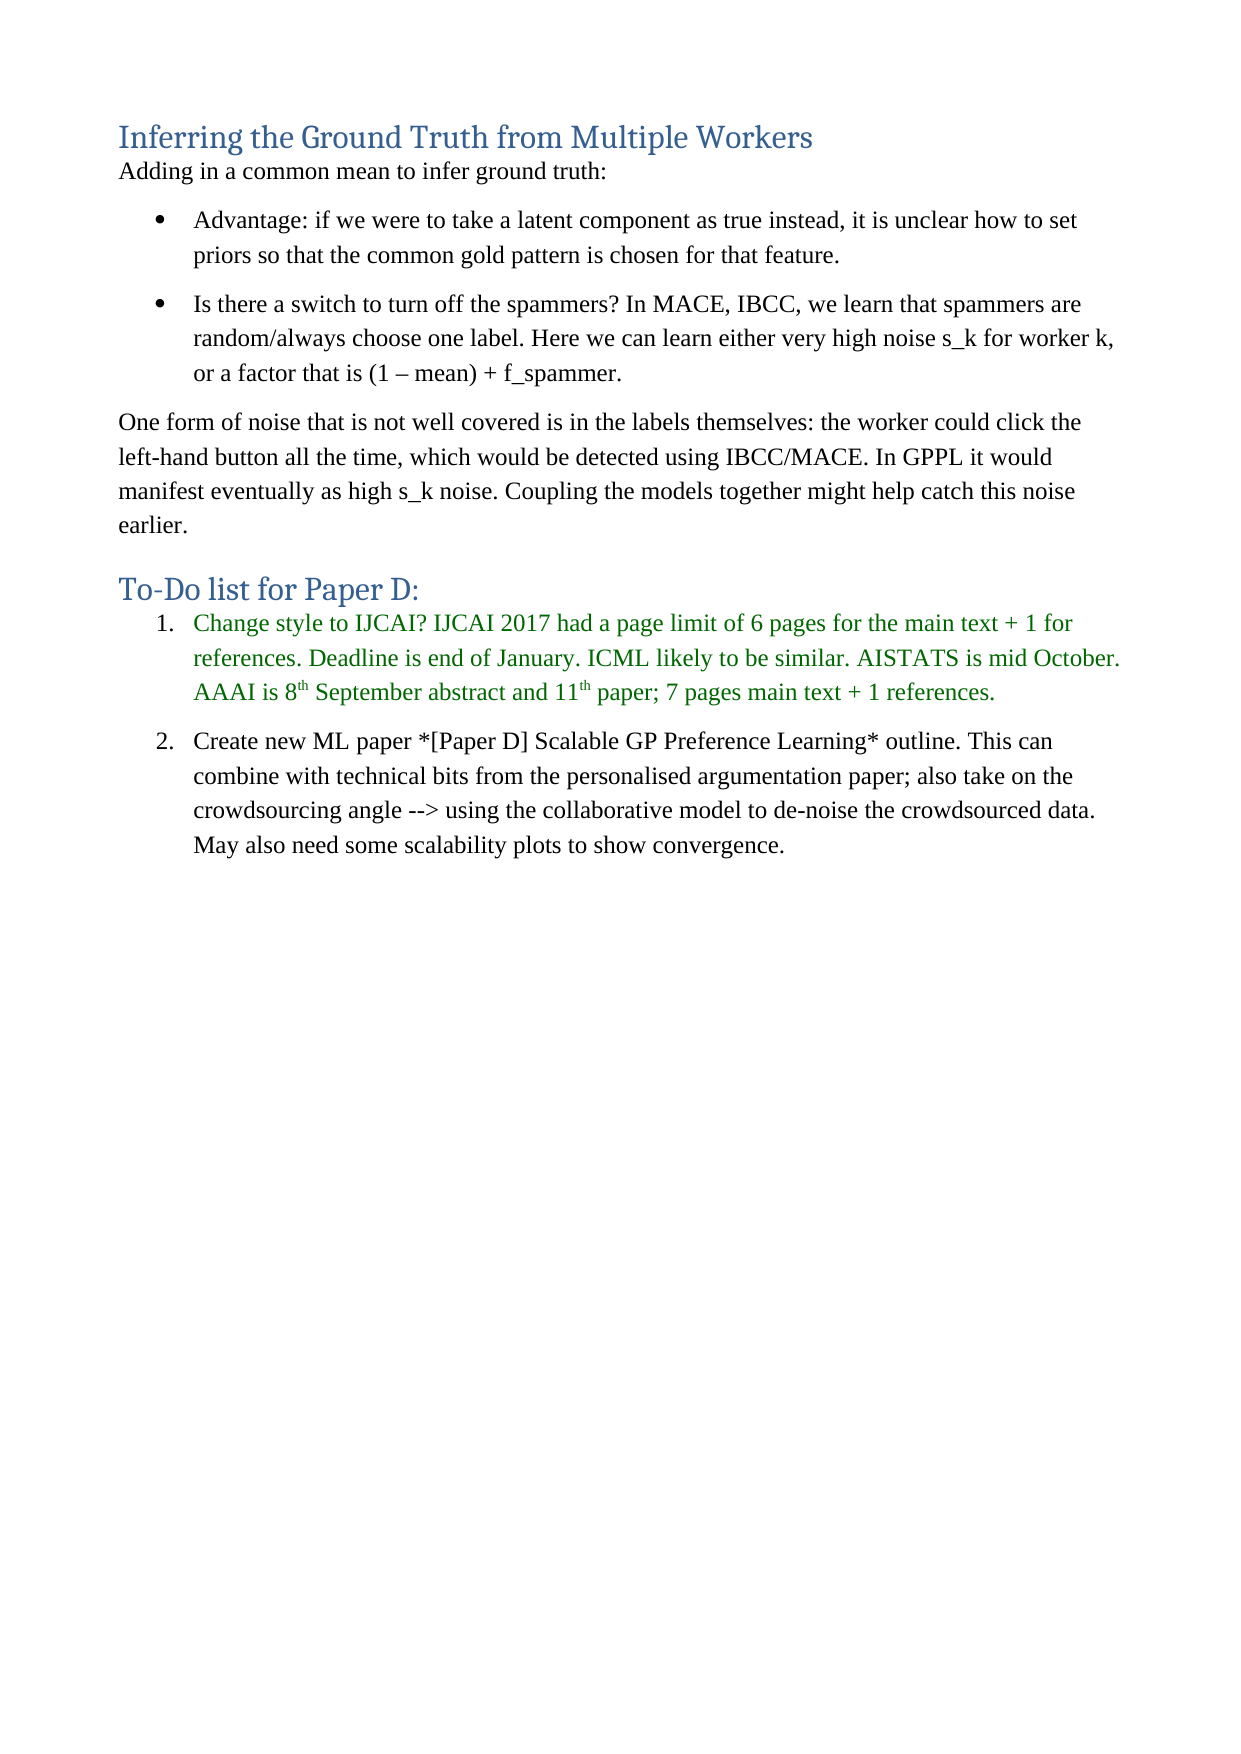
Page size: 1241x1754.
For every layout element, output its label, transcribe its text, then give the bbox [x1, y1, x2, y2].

text One form of noise that is not well covered is in the labels themselves: the worker could click the left-hand button all the time, which would be detected using IBCC/MACE. In GPPL it would manifest eventually as high s_k noise. Coupling the models together might help catch this noise earlier. [118, 407, 1122, 539]
list Advantage: if we were to take a latent component as true instead, it is unclear how to set priors so that the common gold pattern is chosen for that feature. [156, 206, 1122, 269]
subtitle Inferring the Ground Truth from Multiple Workers [118, 118, 1122, 156]
list Create new ML paper *[Paper D] Scalable GP Preference Learning* outline. This can combine with technical bits from the personalised argumentation paper; also take on the crowdsourcing angle --> using the collaborative model to de-noise the crowdsourced data. May also need some scalability plots to show convergence. [156, 726, 1122, 858]
text Adding in a common mean to infer ground truth: [118, 156, 1122, 185]
subtitle To-Do list for Paper D: [118, 570, 1122, 608]
list Change style to IJCAI? IJCAI 2017 had a page limit of 6 pages for the main text + 1 for references. Deadline is end of January. ICML likely to be similar. AISTATS is mid October. AAAI is 8th September abstract and 11th paper; 7 pages main text + 1 references. [156, 608, 1122, 706]
list Is there a switch to turn off the spammers? In MACE, IBCC, we learn that spammers are random/always choose one label. Here we can learn either very high noise s_k for worker k, or a factor that is (1 – mean) + f_spammer. [156, 289, 1122, 387]
